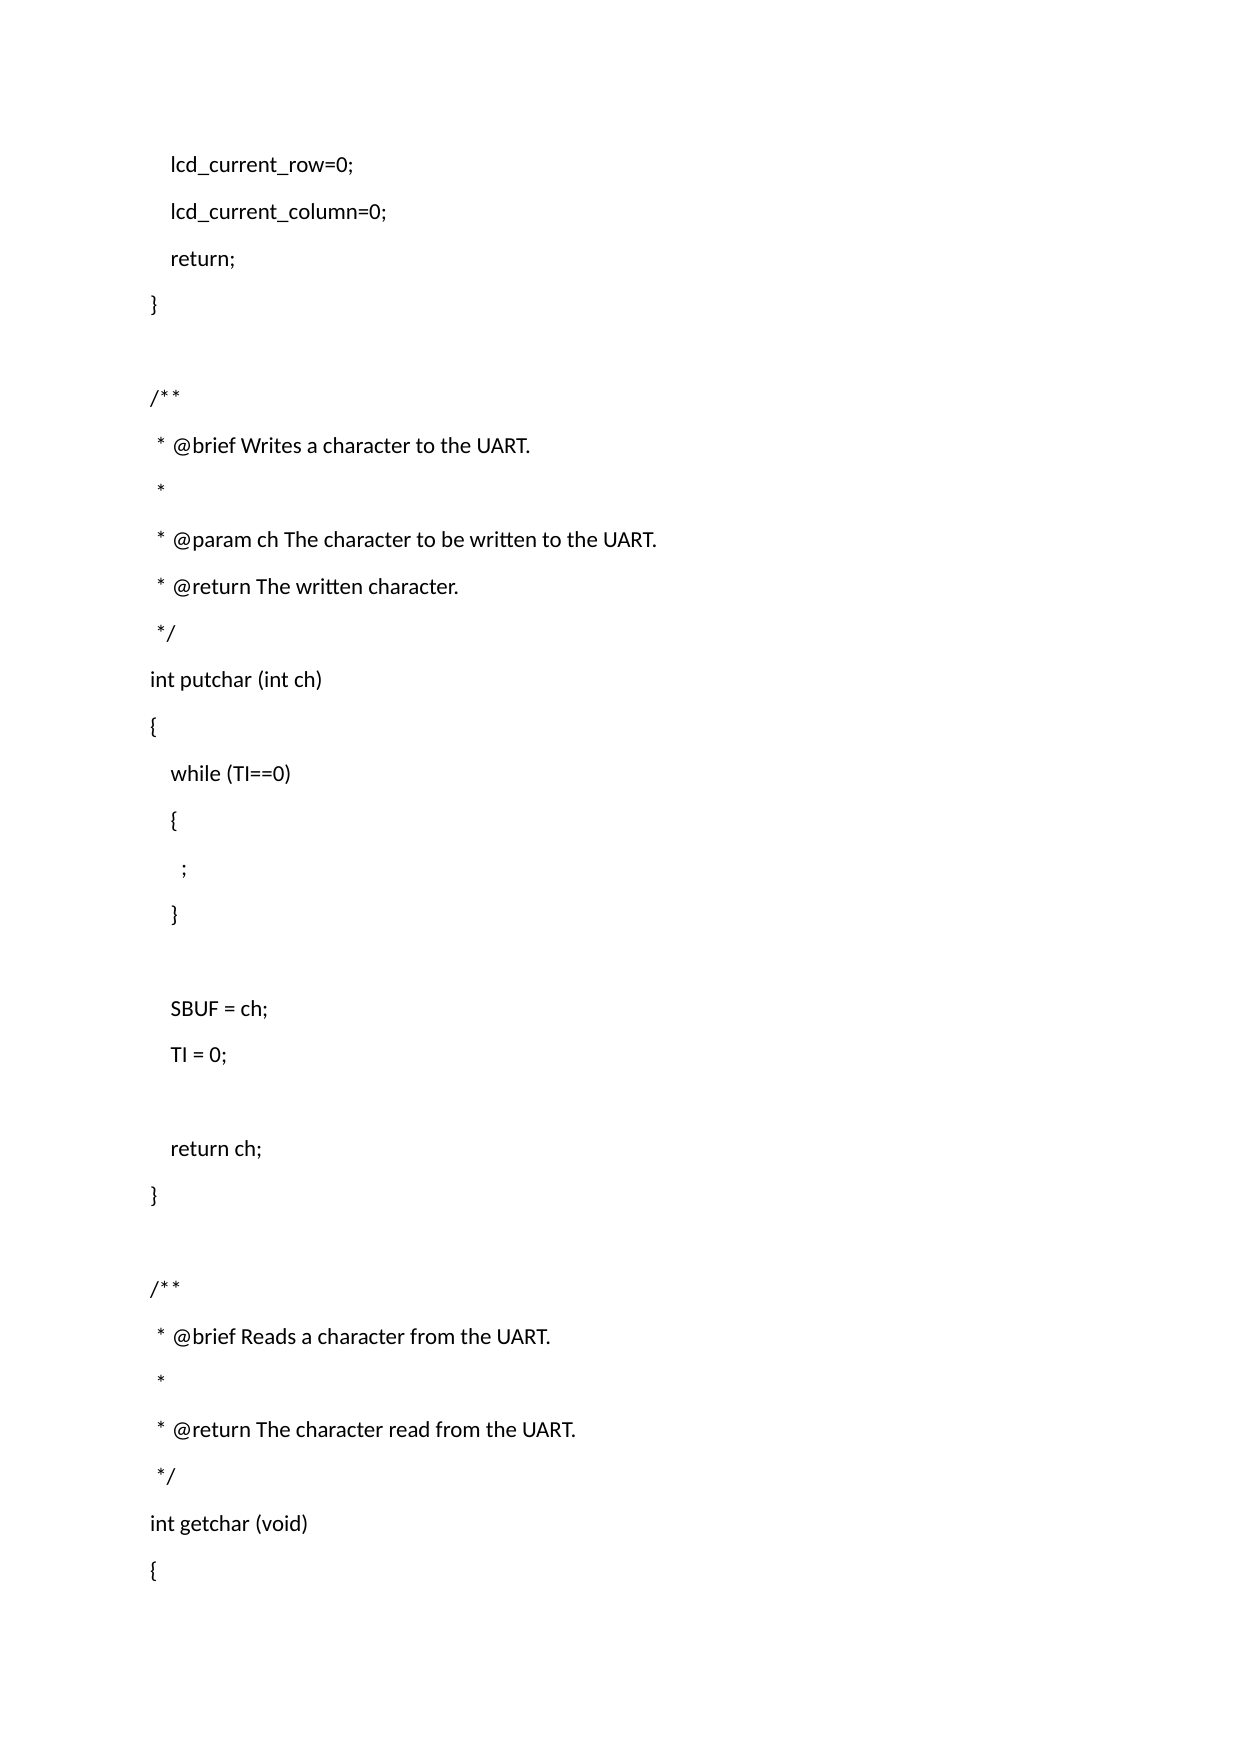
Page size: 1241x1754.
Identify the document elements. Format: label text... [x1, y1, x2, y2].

text lcd_current_row=0; [150, 150, 1090, 178]
text { [150, 806, 1090, 834]
text /** [150, 384, 1090, 412]
text } [150, 900, 1090, 928]
text int getchar (void) [150, 1509, 1090, 1537]
text ; [150, 853, 1090, 881]
text * [150, 478, 1090, 506]
text } [150, 291, 1090, 319]
text * @return The character read from the UART. [150, 1416, 1090, 1444]
text { [150, 712, 1090, 741]
text int putchar (int ch) [150, 666, 1090, 694]
text /** [150, 1275, 1090, 1303]
text */ [150, 1462, 1090, 1491]
text */ [150, 619, 1090, 647]
text lcd_current_column=0; [150, 197, 1090, 225]
text { [150, 1556, 1090, 1584]
text * @return The written character. [150, 572, 1090, 600]
text } [150, 1181, 1090, 1209]
text while (TI==0) [150, 759, 1090, 787]
text * [150, 1369, 1090, 1397]
text return; [150, 244, 1090, 272]
text * @brief Writes a character to the UART. [150, 431, 1090, 459]
text * @brief Reads a character from the UART. [150, 1322, 1090, 1350]
text return ch; [150, 1134, 1090, 1162]
text TI = 0; [150, 1041, 1090, 1069]
text * @param ch The character to be written to the UART. [150, 525, 1090, 553]
text SBUF = ch; [150, 994, 1090, 1022]
